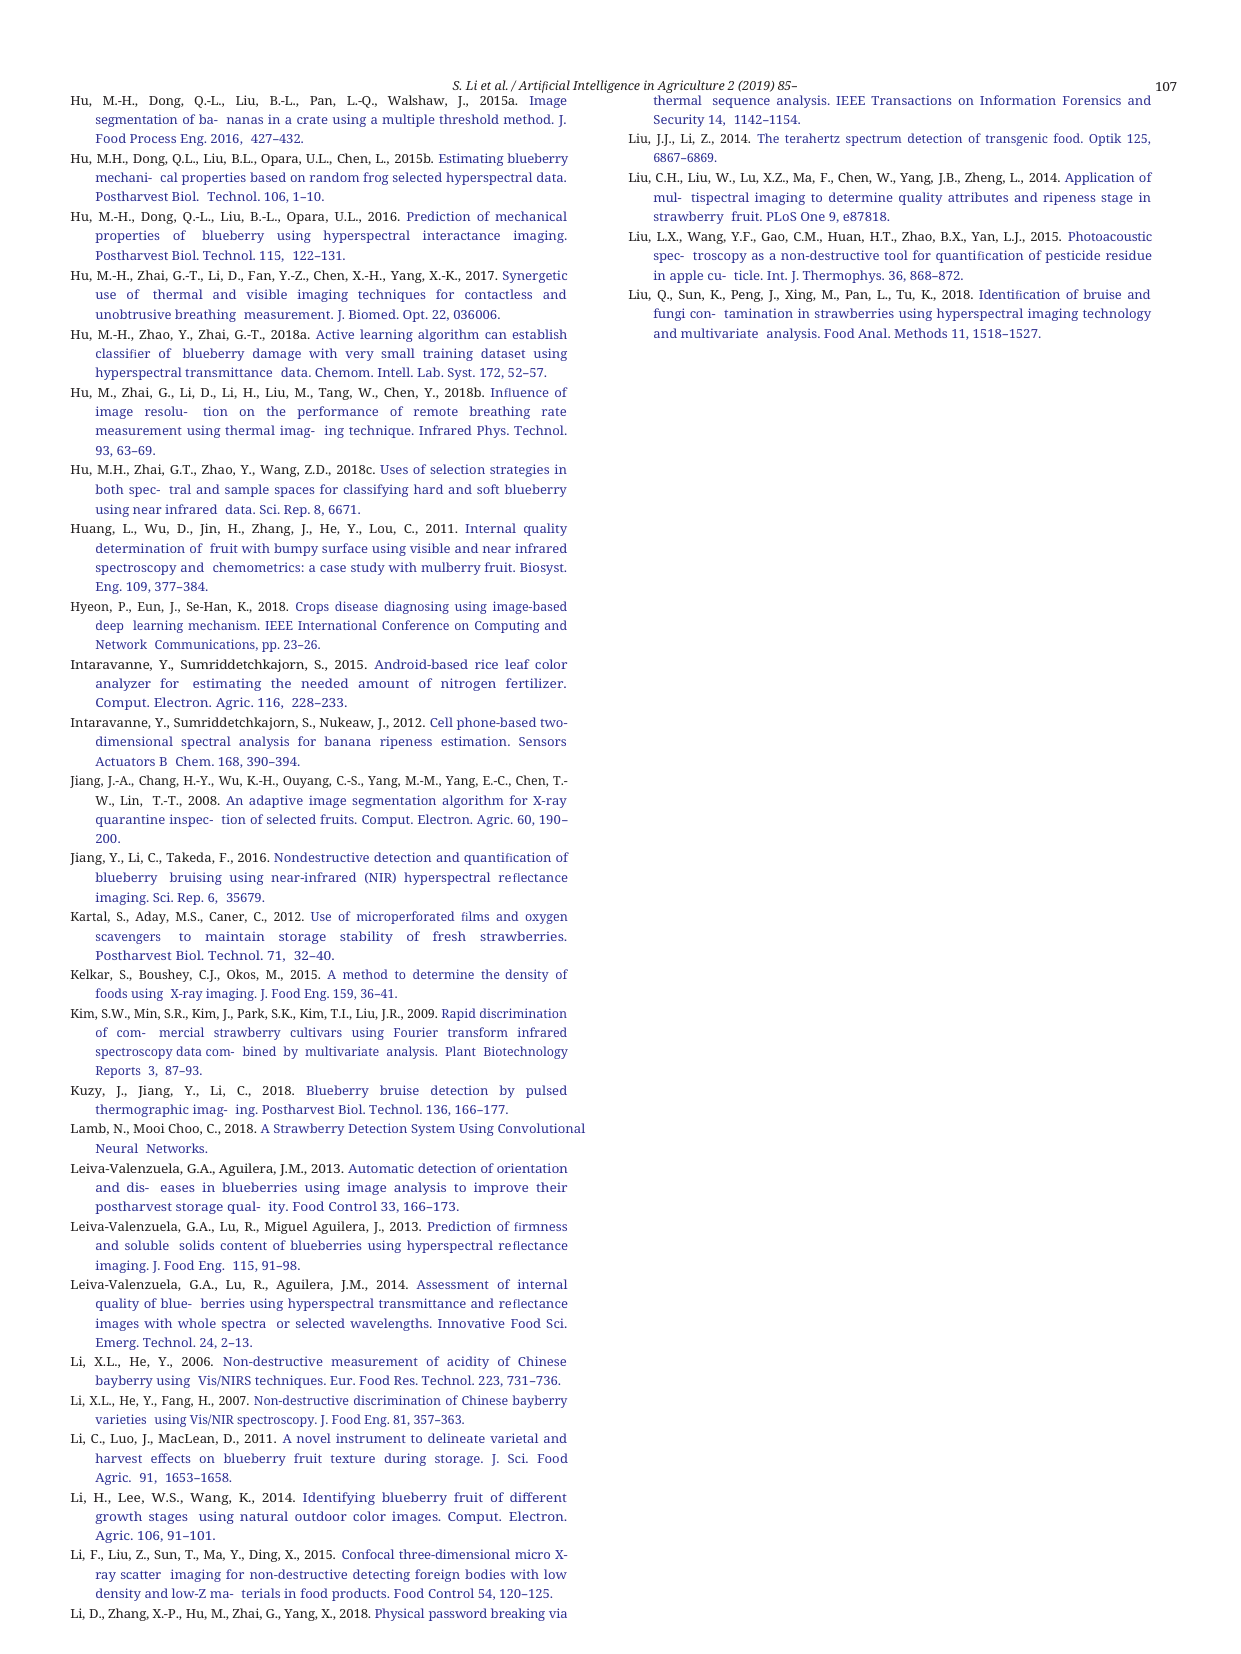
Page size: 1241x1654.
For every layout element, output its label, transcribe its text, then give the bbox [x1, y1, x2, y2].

text Liu, C.H., Liu, W., Lu, X.Z., Ma, F., Chen, W., Yang, J.B., Zheng, L., 2014. Application of mul- tispectral imaging to determine quality attributes and ripeness stage in strawberry fruit. PLoS One 9, e87818. [628, 169, 1152, 226]
text Li, C., Luo, J., MacLean, D., 2011. A novel instrument to delineate varietal and harvest effects on blueberry fruit texture during storage. J. Sci. Food Agric. 91, 1653–1658. [70, 1430, 568, 1487]
text Kuzy, J., Jiang, Y., Li, C., 2018. Blueberry bruise detection by pulsed thermographic imag- ing. Postharvest Biol. Technol. 136, 166–177. [70, 1082, 568, 1118]
text Liu, J.J., Li, Z., 2014. The terahertz spectrum detection of transgenic food. Optik 125, 6867–6869. [628, 131, 1152, 166]
text Intaravanne, Y., Sumriddetchkajorn, S., 2015. Android-based rice leaf color analyzer for estimating the needed amount of nitrogen fertilizer. Comput. Electron. Agric. 116, 228–233. [70, 656, 568, 712]
text Intaravanne, Y., Sumriddetchkajorn, S., Nukeaw, J., 2012. Cell phone-based two- dimensional spectral analysis for banana ripeness estimation. Sensors Actuators B Chem. 168, 390–394. [70, 714, 568, 770]
text Hu, M.H., Zhai, G.T., Zhao, Y., Wang, Z.D., 2018c. Uses of selection strategies in both spec- tral and sample spaces for classifying hard and soft blueberry using near infrared data. Sci. Rep. 8, 6671. [70, 461, 568, 518]
text Hu, M.-H., Zhao, Y., Zhai, G.-T., 2018a. Active learning algorithm can establish classifier of blueberry damage with very small training dataset using hyperspectral transmittance data. Chemom. Intell. Lab. Syst. 172, 52–57. [70, 326, 568, 382]
text Hu, M.-H., Dong, Q.-L., Liu, B.-L., Opara, U.L., 2016. Prediction of mechanical properties of blueberry using hyperspectral interactance imaging. Postharvest Biol. Technol. 115, 122–131. [70, 208, 568, 264]
text Leiva-Valenzuela, G.A., Aguilera, J.M., 2013. Automatic detection of orientation and dis- eases in blueberries using image analysis to improve their postharvest storage qual- ity. Food Control 33, 166–173. [70, 1160, 568, 1216]
text Hu, M.H., Dong, Q.L., Liu, B.L., Opara, U.L., Chen, L., 2015b. Estimating blueberry mechani- cal properties based on random frog selected hyperspectral data. Postharvest Biol. Technol. 106, 1–10. [70, 150, 568, 205]
text Hu, M.-H., Zhai, G.-T., Li, D., Fan, Y.-Z., Chen, X.-H., Yang, X.-K., 2017. Synergetic use of thermal and visible imaging techniques for contactless and unobtrusive breathing measurement. J. Biomed. Opt. 22, 036006. [70, 267, 568, 323]
text Liu, L.X., Wang, Y.F., Gao, C.M., Huan, H.T., Zhao, B.X., Yan, L.J., 2015. Photoacoustic spec- troscopy as a non-destructive tool for quantification of pesticide residue in apple cu- ticle. Int. J. Thermophys. 36, 868–872. [628, 228, 1152, 284]
text Huang, L., Wu, D., Jin, H., Zhang, J., He, Y., Lou, C., 2011. Internal quality determination of fruit with bumpy surface using visible and near infrared spectroscopy and chemometrics: a case study with mulberry fruit. Biosyst. Eng. 109, 377–384. [70, 521, 568, 595]
text Li, X.L., He, Y., Fang, H., 2007. Non-destructive discrimination of Chinese bayberry varieties using Vis/NIR spectroscopy. J. Food Eng. 81, 357–363. [70, 1392, 568, 1428]
text Kim, S.W., Min, S.R., Kim, J., Park, S.K., Kim, T.I., Liu, J.R., 2009. Rapid discrimination of com- mercial strawberry cultivars using Fourier transform infrared spectroscopy data com- bined by multivariate analysis. Plant Biotechnology Reports 3, 87–93. [70, 1005, 568, 1079]
text Jiang, J.-A., Chang, H.-Y., Wu, K.-H., Ouyang, C.-S., Yang, M.-M., Yang, E.-C., Chen, T.-W., Lin, T.-T., 2008. An adaptive image segmentation algorithm for X-ray quarantine inspec- tion of selected fruits. Comput. Electron. Agric. 60, 190–200. [70, 772, 568, 847]
text Hu, M., Zhai, G., Li, D., Li, H., Liu, M., Tang, W., Chen, Y., 2018b. Influence of image resolu- tion on the performance of remote breathing rate measurement using thermal imag- ing technique. Infrared Phys. Technol. 93, 63–69. [70, 384, 568, 459]
text Leiva-Valenzuela, G.A., Lu, R., Miguel Aguilera, J., 2013. Prediction of firmness and soluble solids content of blueberries using hyperspectral reflectance imaging. J. Food Eng. 115, 91–98. [70, 1218, 568, 1274]
text Kartal, S., Aday, M.S., Caner, C., 2012. Use of microperforated films and oxygen scavengers to maintain storage stability of fresh strawberries. Postharvest Biol. Technol. 71, 32–40. [70, 908, 568, 964]
text Leiva-Valenzuela, G.A., Lu, R., Aguilera, J.M., 2014. Assessment of internal quality of blue- berries using hyperspectral transmittance and reflectance images with whole spectra or selected wavelengths. Innovative Food Sci. Emerg. Technol. 24, 2–13. [70, 1276, 568, 1351]
text Li, F., Liu, Z., Sun, T., Ma, Y., Ding, X., 2015. Confocal three-dimensional micro X-ray scatter imaging for non-destructive detecting foreign bodies with low density and low-Z ma- terials in food products. Food Control 54, 120–125. [70, 1546, 568, 1603]
text Hyeon, P., Eun, J., Se-Han, K., 2018. Crops disease diagnosing using image-based deep learning mechanism. IEEE International Conference on Computing and Network Communications, pp. 23–26. [70, 598, 568, 653]
text Li, H., Lee, W.S., Wang, K., 2014. Identifying blueberry fruit of different growth stages using natural outdoor color images. Comput. Electron. Agric. 106, 91–101. [70, 1489, 567, 1544]
text Li, X.L., He, Y., 2006. Non-destructive measurement of acidity of Chinese bayberry using Vis/NIRS techniques. Eur. Food Res. Technol. 223, 731–736. [70, 1353, 568, 1389]
text Lamb, N., Mooi Choo, C., 2018. A Strawberry Detection System Using Convolutional Neural Networks. [70, 1121, 598, 1157]
text Hu, M.-H., Dong, Q.-L., Liu, B.-L., Pan, L.-Q., Walshaw, J., 2015a. Image segmentation of ba- nanas in a crate using a multiple threshold method. J. Food Process Eng. 2016, 427–432. [70, 92, 568, 147]
text Liu, Q., Sun, K., Peng, J., Xing, M., Pan, L., Tu, K., 2018. Identification of bruise and fungi con- tamination in strawberries using hyperspectral imaging technology and multivariate analysis. Food Anal. Methods 11, 1518–1527. [628, 286, 1152, 342]
text Li, D., Zhang, X.-P., Hu, M., Zhai, G., Yang, X., 2018. Physical password breaking via thermal sequence analysis. IEEE Transactions on Information Forensics and Security 14, 1142–1154. [628, 92, 1152, 128]
text Jiang, Y., Li, C., Takeda, F., 2016. Nondestructive detection and quantification of blueberry bruising using near-infrared (NIR) hyperspectral reflectance imaging. Sci. Rep. 6, 35679. [70, 849, 568, 906]
text Kelkar, S., Boushey, C.J., Okos, M., 2015. A method to determine the density of foods using X-ray imaging. J. Food Eng. 159, 36–41. [70, 966, 567, 1002]
